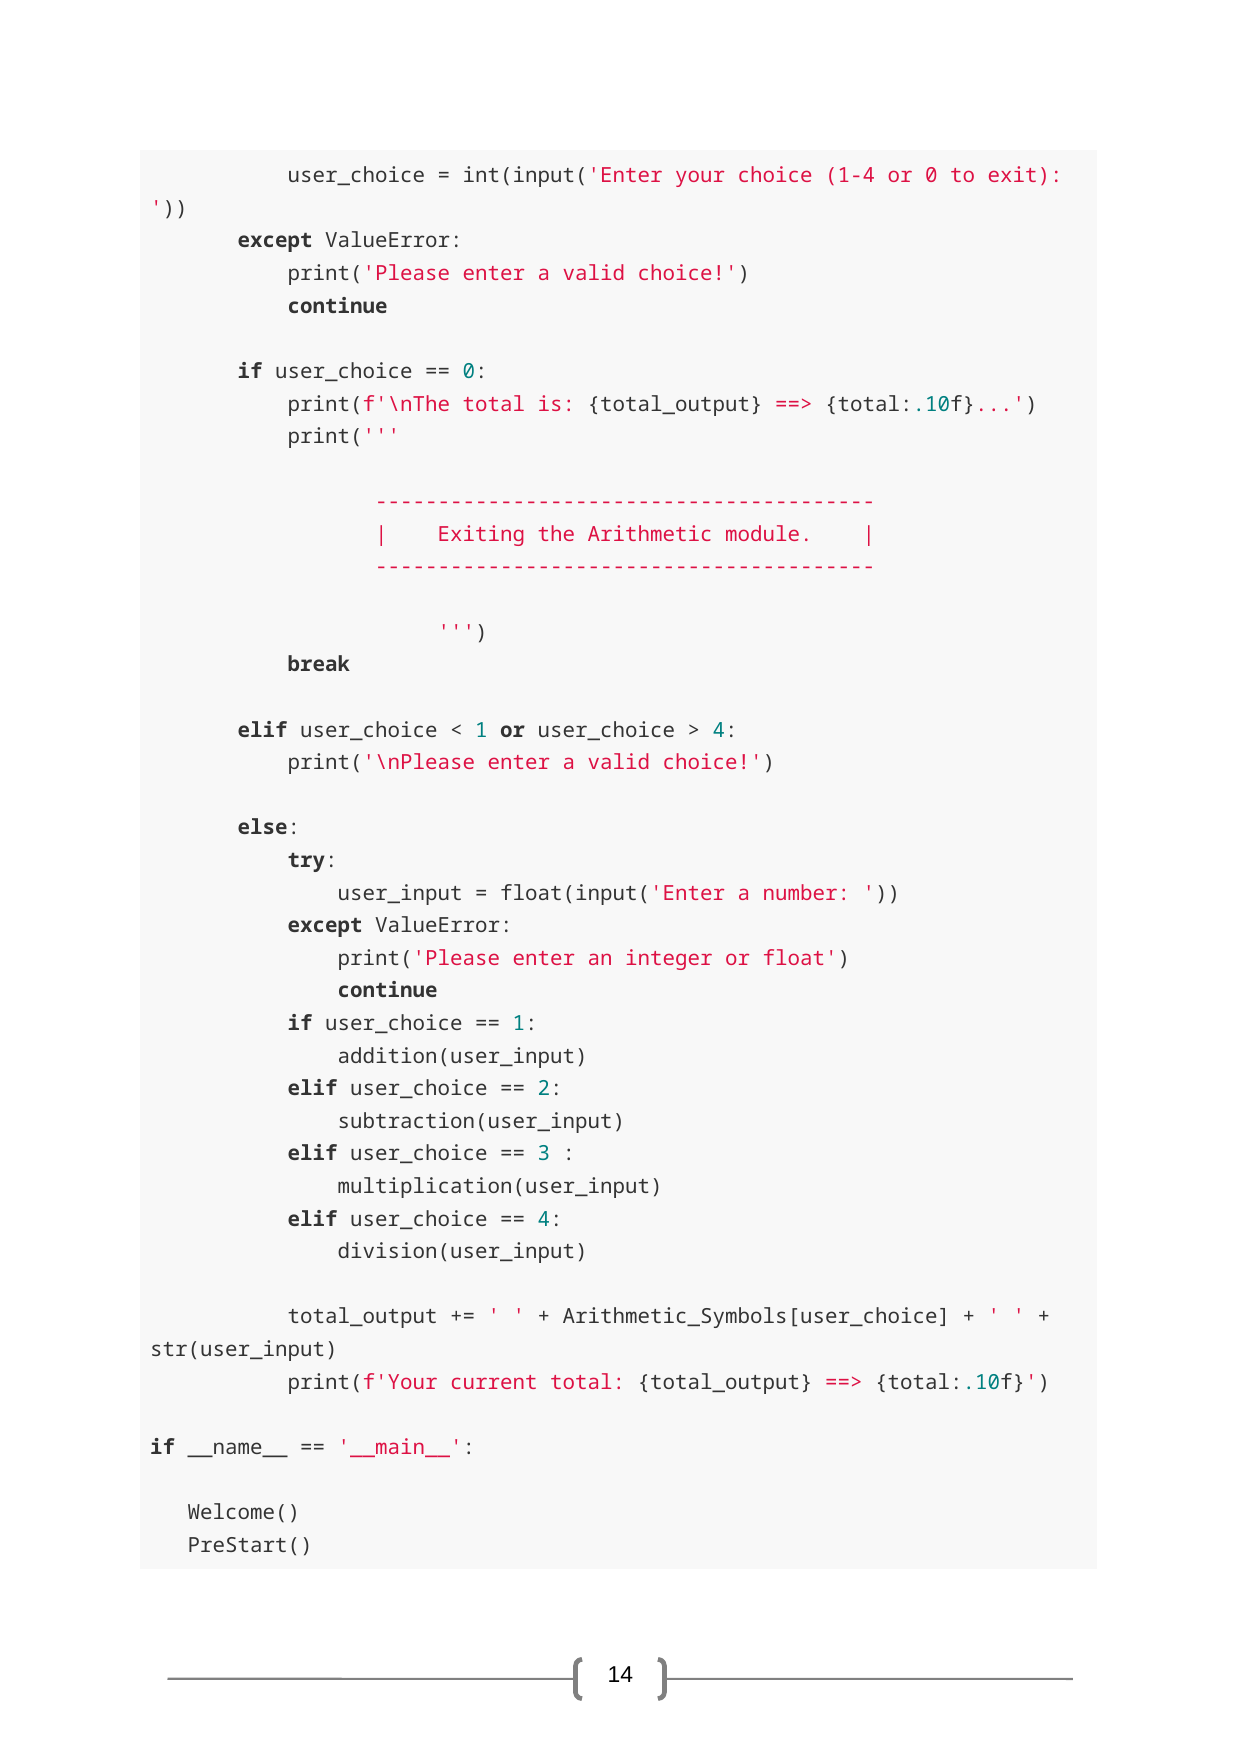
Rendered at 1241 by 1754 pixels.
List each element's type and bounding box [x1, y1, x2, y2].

table_header [140, 150, 1097, 1569]
